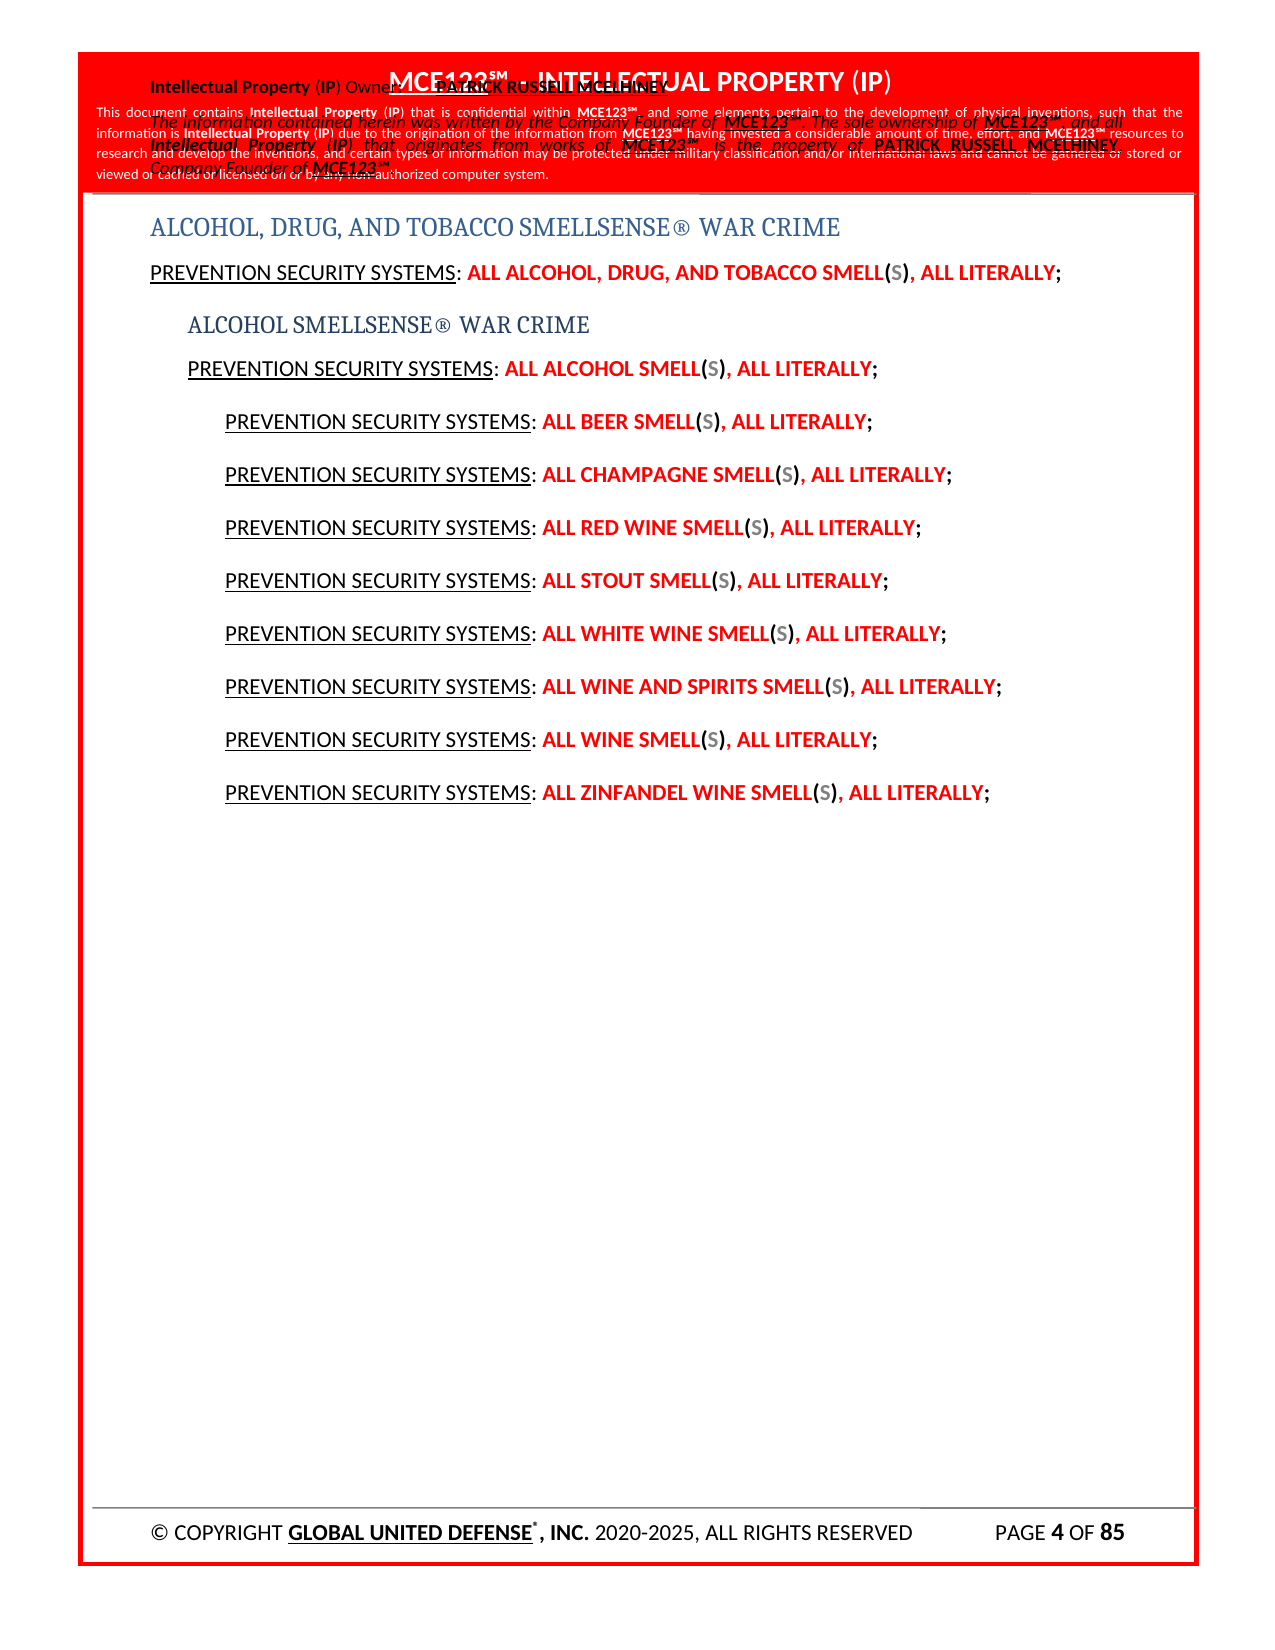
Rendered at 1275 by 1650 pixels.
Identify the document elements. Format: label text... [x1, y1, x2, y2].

subtitle ALCOHOL SMELLSENSE® WAR CRIME [187, 311, 1125, 340]
text PREVENTION SECURITY SYSTEMS: ALL BEER SMELL(S), ALL LITERALLY; [225, 407, 1125, 435]
text PREVENTION SECURITY SYSTEMS: ALL STOUT SMELL(S), ALL LITERALLY; [225, 566, 1125, 594]
subtitle ALCOHOL, DRUG, AND TOBACCO SMELLSENSE® WAR CRIME [150, 212, 1125, 243]
text PREVENTION SECURITY SYSTEMS: ALL CHAMPAGNE SMELL(S), ALL LITERALLY; [225, 460, 1125, 488]
text PREVENTION SECURITY SYSTEMS: ALL WINE AND SPIRITS SMELL(S), ALL LITERALLY; [225, 672, 1125, 701]
text PREVENTION SECURITY SYSTEMS: ALL ALCOHOL, DRUG, AND TOBACCO SMELL(S), ALL LITERALLY; [150, 258, 1125, 286]
text PREVENTION SECURITY SYSTEMS: ALL ZINFANDEL WINE SMELL(S), ALL LITERALLY; [225, 778, 1125, 807]
text PREVENTION SECURITY SYSTEMS: ALL RED WINE SMELL(S), ALL LITERALLY; [225, 513, 1125, 541]
text PREVENTION SECURITY SYSTEMS: ALL ALCOHOL SMELL(S), ALL LITERALLY; [187, 354, 1125, 382]
text PREVENTION SECURITY SYSTEMS: ALL WINE SMELL(S), ALL LITERALLY; [225, 726, 1125, 753]
text PREVENTION SECURITY SYSTEMS: ALL WHITE WINE SMELL(S), ALL LITERALLY; [225, 619, 1125, 647]
